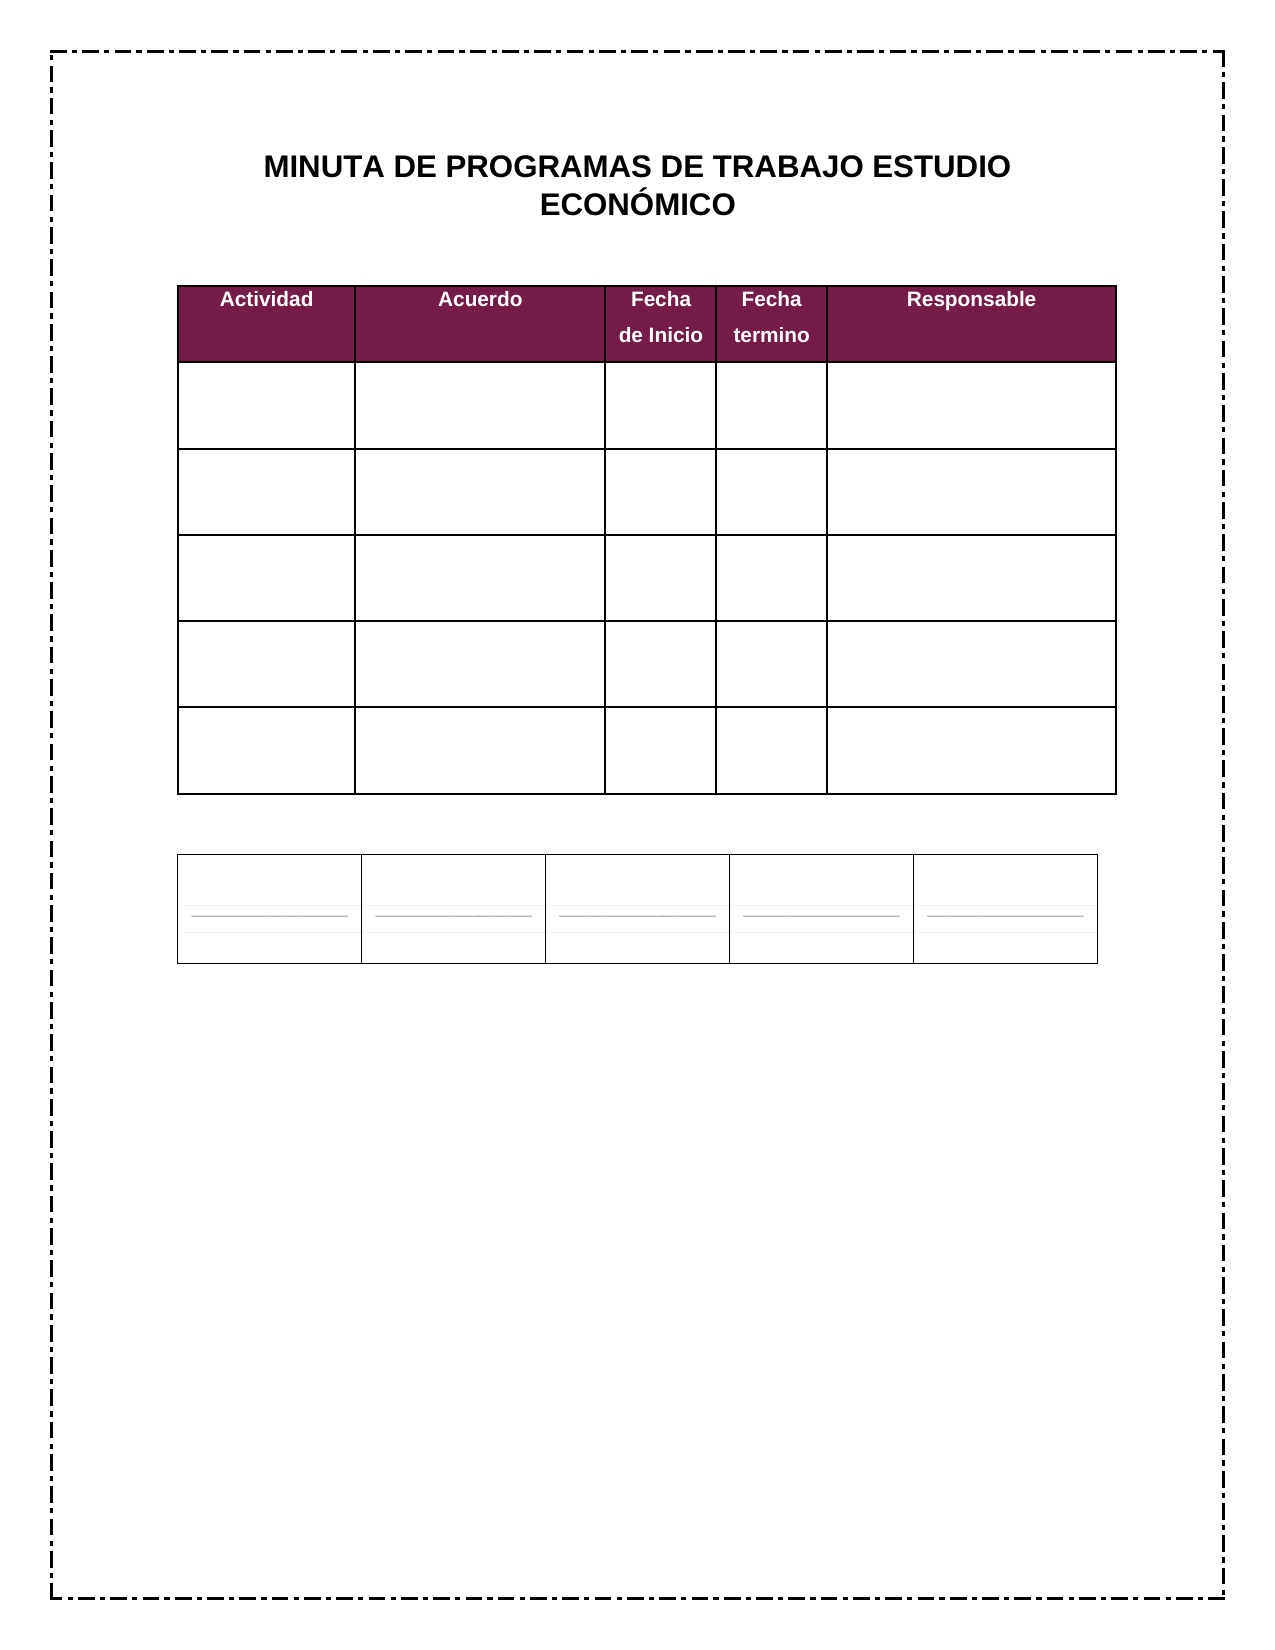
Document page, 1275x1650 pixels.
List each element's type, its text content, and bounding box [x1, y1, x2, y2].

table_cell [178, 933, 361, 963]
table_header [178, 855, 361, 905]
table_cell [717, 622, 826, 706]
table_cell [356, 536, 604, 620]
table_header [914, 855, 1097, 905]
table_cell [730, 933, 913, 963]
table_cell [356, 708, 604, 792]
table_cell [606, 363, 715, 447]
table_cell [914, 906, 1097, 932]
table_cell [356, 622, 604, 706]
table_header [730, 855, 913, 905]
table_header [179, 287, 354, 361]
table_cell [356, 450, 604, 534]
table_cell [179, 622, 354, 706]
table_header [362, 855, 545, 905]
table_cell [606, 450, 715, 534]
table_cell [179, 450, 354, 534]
text MINUTA DE PROGRAMAS DE TRABAJO ESTUDIO ECONÓMICO [177, 148, 1098, 222]
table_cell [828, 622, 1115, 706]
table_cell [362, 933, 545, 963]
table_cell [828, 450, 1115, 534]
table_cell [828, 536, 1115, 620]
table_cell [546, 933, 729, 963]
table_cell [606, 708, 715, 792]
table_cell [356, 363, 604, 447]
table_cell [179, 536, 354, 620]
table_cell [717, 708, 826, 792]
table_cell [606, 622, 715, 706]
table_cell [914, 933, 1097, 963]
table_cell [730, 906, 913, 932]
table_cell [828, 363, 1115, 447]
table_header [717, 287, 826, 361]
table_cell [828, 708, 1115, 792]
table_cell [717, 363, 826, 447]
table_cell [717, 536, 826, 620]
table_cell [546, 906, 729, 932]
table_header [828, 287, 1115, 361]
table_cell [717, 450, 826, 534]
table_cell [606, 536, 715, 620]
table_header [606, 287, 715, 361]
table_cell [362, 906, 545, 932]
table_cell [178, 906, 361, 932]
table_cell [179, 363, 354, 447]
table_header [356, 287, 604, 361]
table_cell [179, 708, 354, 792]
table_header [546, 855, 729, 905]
